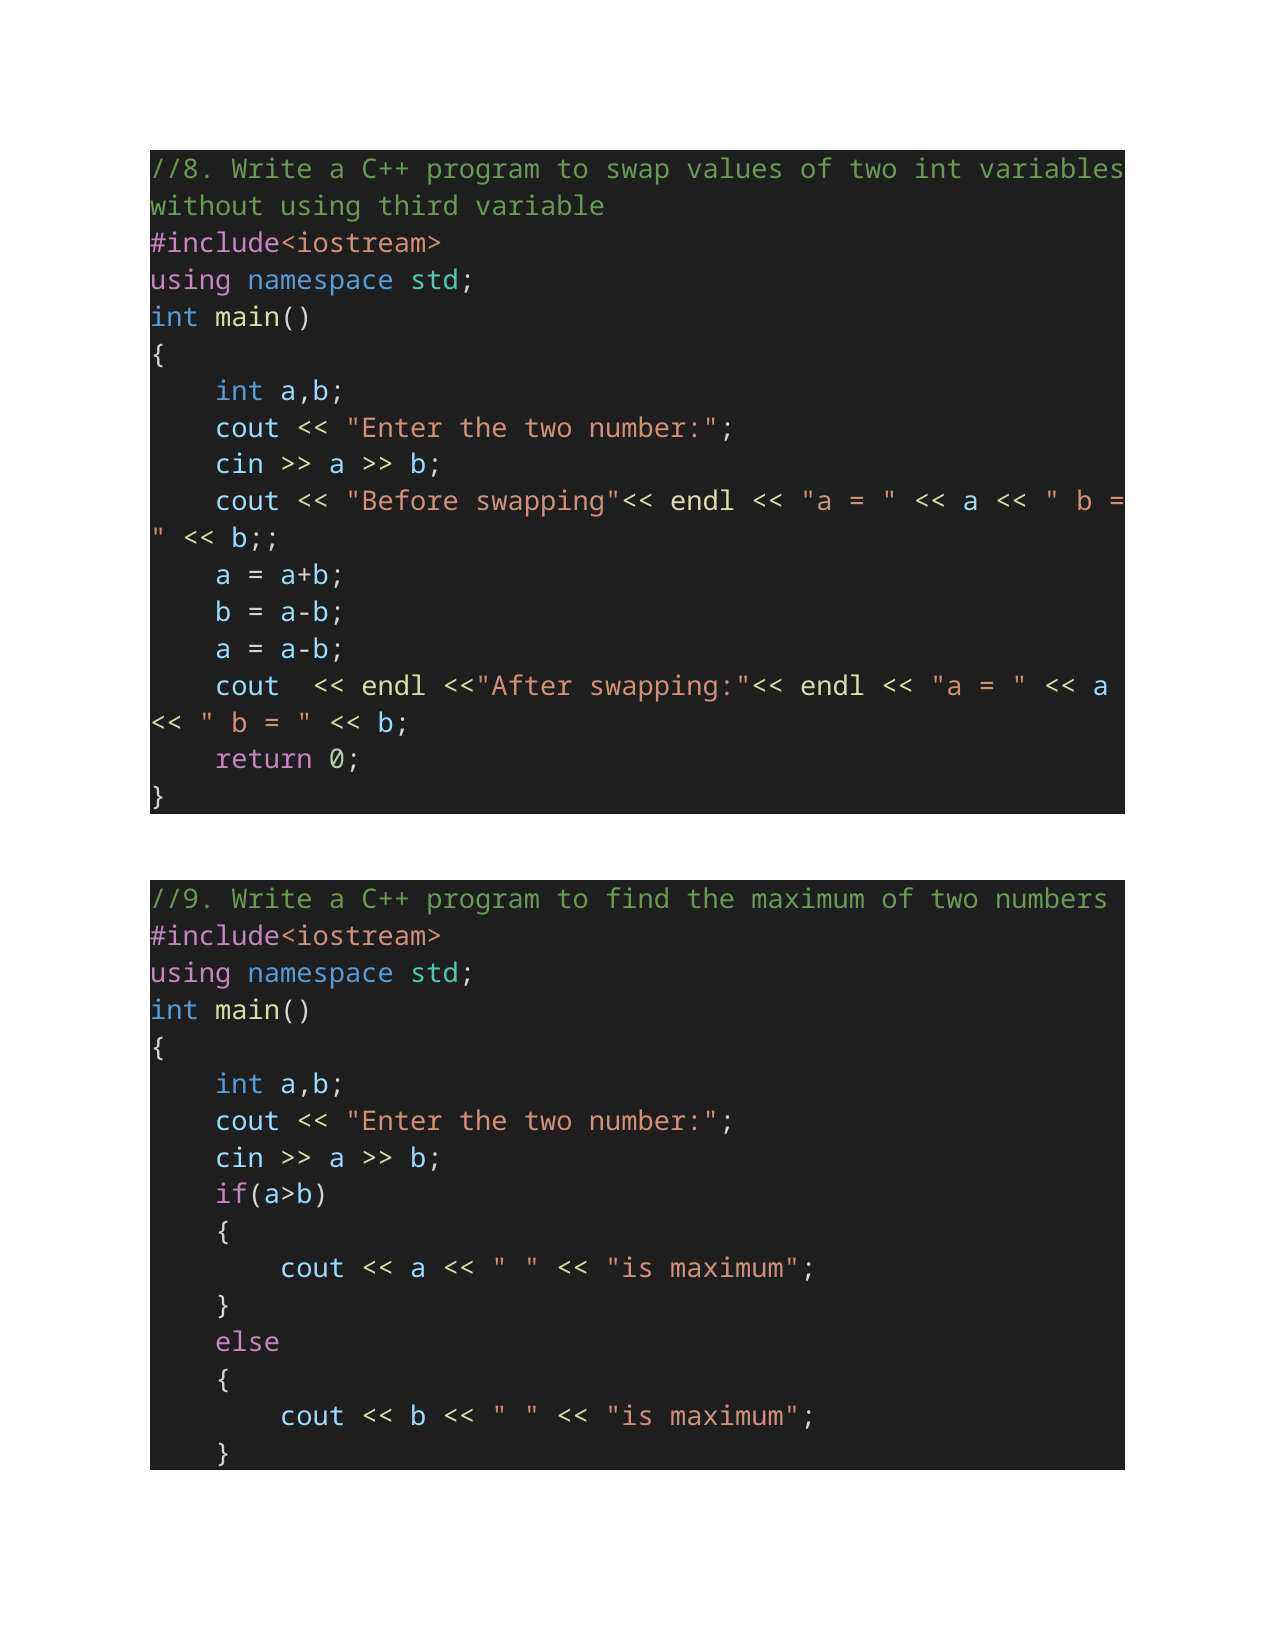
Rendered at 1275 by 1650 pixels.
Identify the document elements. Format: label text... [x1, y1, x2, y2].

text b = a-b; [150, 592, 1125, 629]
text } [150, 777, 1125, 814]
text cout << "Enter the two number:"; [150, 1101, 1125, 1138]
text a = a-b; [150, 629, 1125, 666]
text int a,b; [150, 371, 1125, 408]
text int main() [150, 991, 1125, 1027]
text int a,b; [150, 1064, 1125, 1101]
text { [150, 334, 1125, 371]
text else [150, 1322, 1125, 1359]
text cout << b << " " << "is maximum"; [150, 1396, 1125, 1433]
text #include<iostream> [150, 917, 1125, 954]
text //9. Write a C++ program to find the maximum of two numbers [150, 880, 1125, 917]
text cout << endl <<"After swapping:"<< endl << "a = " << a << " b = " << b; [150, 666, 1125, 740]
text cin >> a >> b; [150, 445, 1125, 482]
text cout << "Enter the two number:"; [150, 408, 1125, 445]
text a = a+b; [150, 556, 1125, 592]
text //8. Write a C++ program to swap values of two int variables without using third variable [150, 150, 1125, 224]
text cout << "Before swapping"<< endl << "a = " << a << " b = " << b;; [150, 482, 1125, 556]
text using namespace std; [150, 954, 1125, 991]
text #include<iostream> [150, 224, 1125, 261]
text { [150, 1359, 1125, 1396]
text } [150, 1286, 1125, 1322]
text { [150, 1027, 1125, 1064]
text } [150, 1433, 1125, 1470]
text using namespace std; [150, 261, 1125, 297]
text int main() [150, 297, 1125, 334]
text { [150, 1212, 1125, 1249]
text if(a>b) [150, 1175, 1125, 1212]
text return 0; [150, 740, 1125, 777]
text cout << a << " " << "is maximum"; [150, 1249, 1125, 1286]
text cin >> a >> b; [150, 1138, 1125, 1175]
